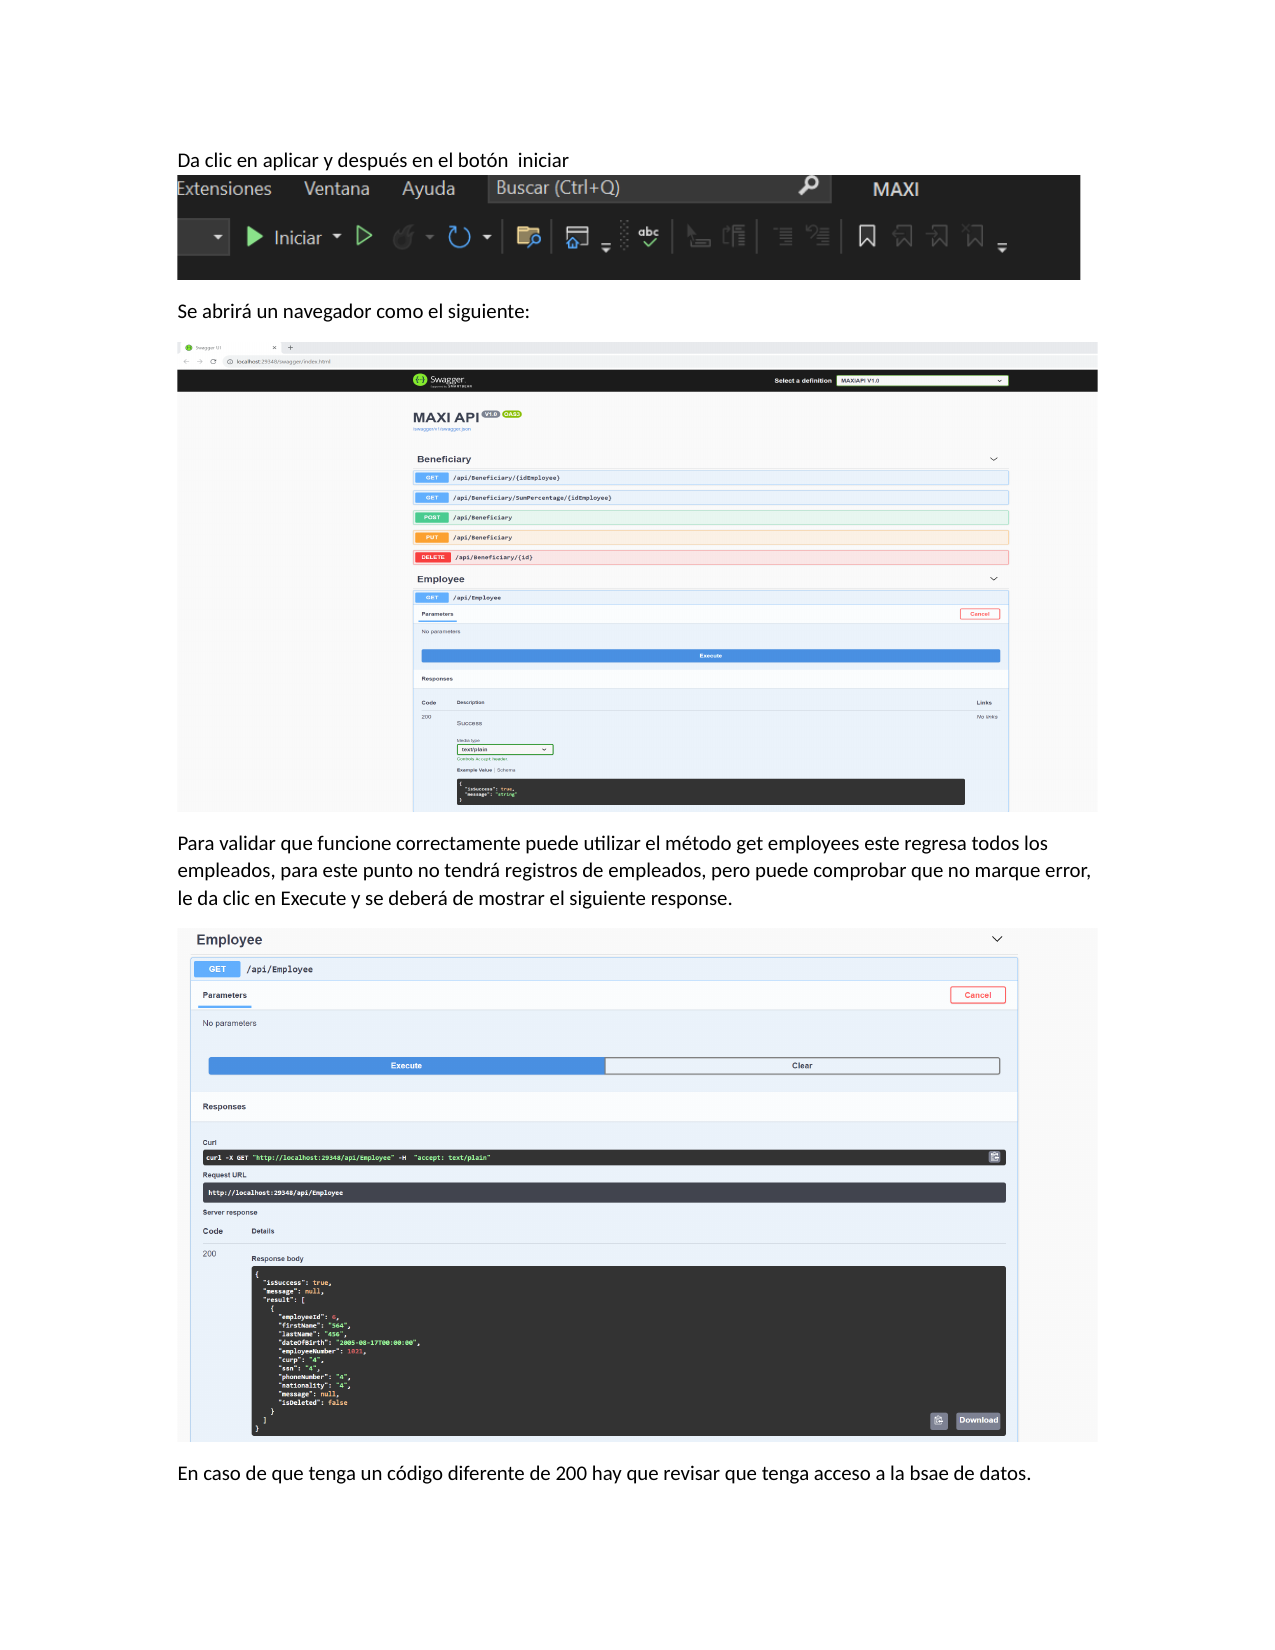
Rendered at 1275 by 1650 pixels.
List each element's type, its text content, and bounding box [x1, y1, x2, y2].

picture [177, 175, 1081, 280]
text Se abrirá un navegador como el siguiente: [177, 298, 1098, 324]
picture [177, 928, 1098, 1442]
picture [177, 342, 1098, 812]
text En caso de que tenga un código diferente de 200 hay que revisar que tenga acceso a la bsae de datos. [177, 1460, 1098, 1486]
text Para validar que funcione correctamente puede utilizar el método get employees este regresa todos los empleados, para este punto no tendrá registros de empleados, pero puede comprobar que no marque error, le da clic en Execute y se deberá de mostrar el siguiente response. [177, 830, 1098, 910]
